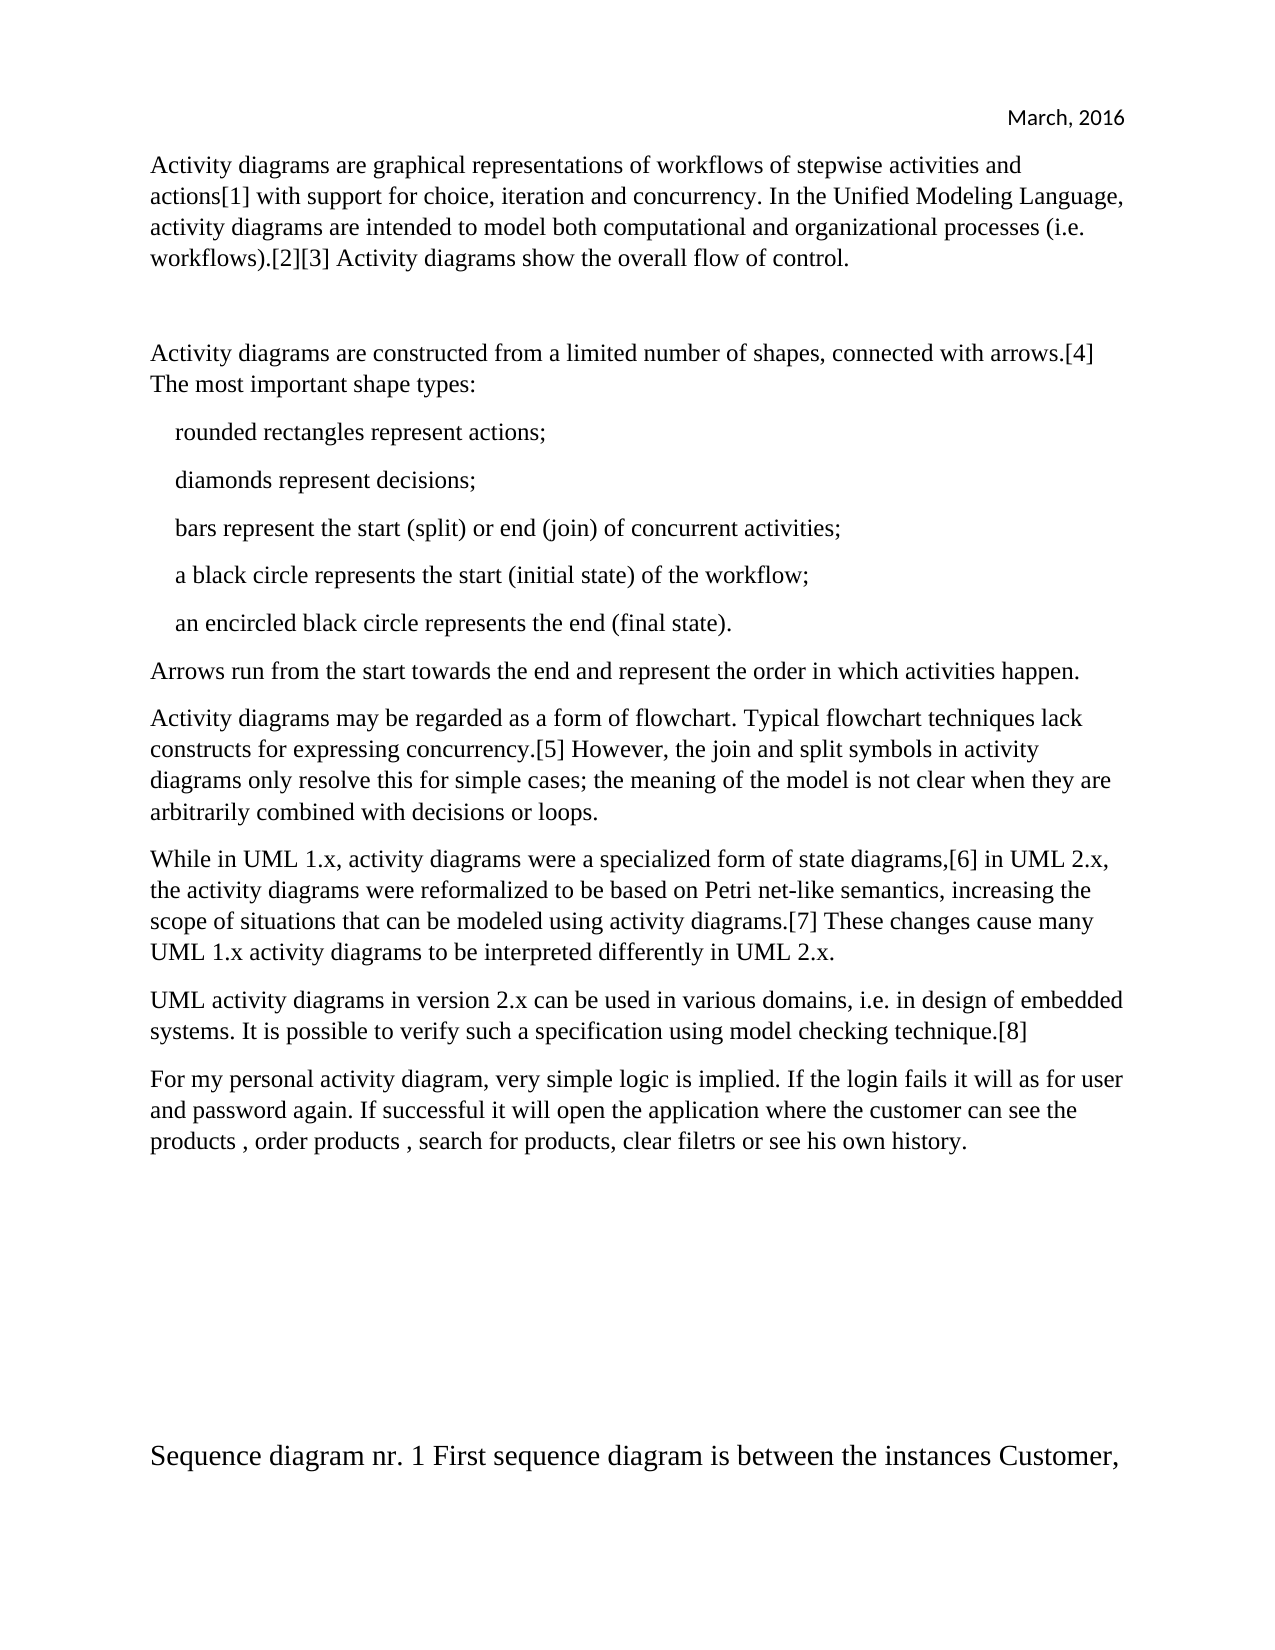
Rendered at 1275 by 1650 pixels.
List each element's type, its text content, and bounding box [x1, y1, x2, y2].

text For my personal activity diagram, very simple logic is implied. If the login fails it will as for user and password again. If successful it will open the application where the customer can see the products , order products , search for products, clear filetrs or see his own history. [150, 1064, 1125, 1155]
text bars represent the start (split) or end (join) of concurrent activities; [150, 513, 1125, 541]
text an encircled black circle represents the end (final state). [150, 608, 1125, 637]
text diamonds represent decisions; [150, 465, 1125, 494]
text Activity diagrams are constructed from a limited number of shapes, connected with arrows.[4] The most important shape types: [150, 338, 1125, 398]
text Activity diagrams may be regarded as a form of flowchart. Typical flowchart techniques lack constructs for expressing concurrency.[5] However, the join and split symbols in activity diagrams only resolve this for simple cases; the meaning of the model is not clear when they are arbitrarily combined with decisions or loops. [150, 703, 1125, 825]
text Arrows run from the start towards the end and represent the order in which activities happen. [150, 656, 1125, 684]
text While in UML 1.x, activity diagrams were a specialized form of state diagrams,[6] in UML 2.x, the activity diagrams were reformalized to be based on Petri net-like semantics, increasing the scope of situations that can be modeled using activity diagrams.[7] These changes cause many UML 1.x activity diagrams to be interpreted differently in UML 2.x. [150, 844, 1125, 966]
text Sequence diagram nr. 1 First sequence diagram is between the instances Customer, [150, 1438, 1125, 1471]
text rounded rectangles represent actions; [150, 417, 1125, 446]
text Activity diagrams are graphical representations of workflows of stepwise activities and actions[1] with support for choice, iteration and concurrency. In the Unified Modeling Language, activity diagrams are intended to model both computational and organizational processes (i.e. workflows).[2][3] Activity diagrams show the overall flow of control. [150, 150, 1125, 272]
text a black circle represents the start (initial state) of the workflow; [150, 560, 1125, 589]
text UML activity diagrams in version 2.x can be used in various domains, i.e. in design of embedded systems. It is possible to verify such a specification using model checking technique.[8] [150, 985, 1125, 1045]
